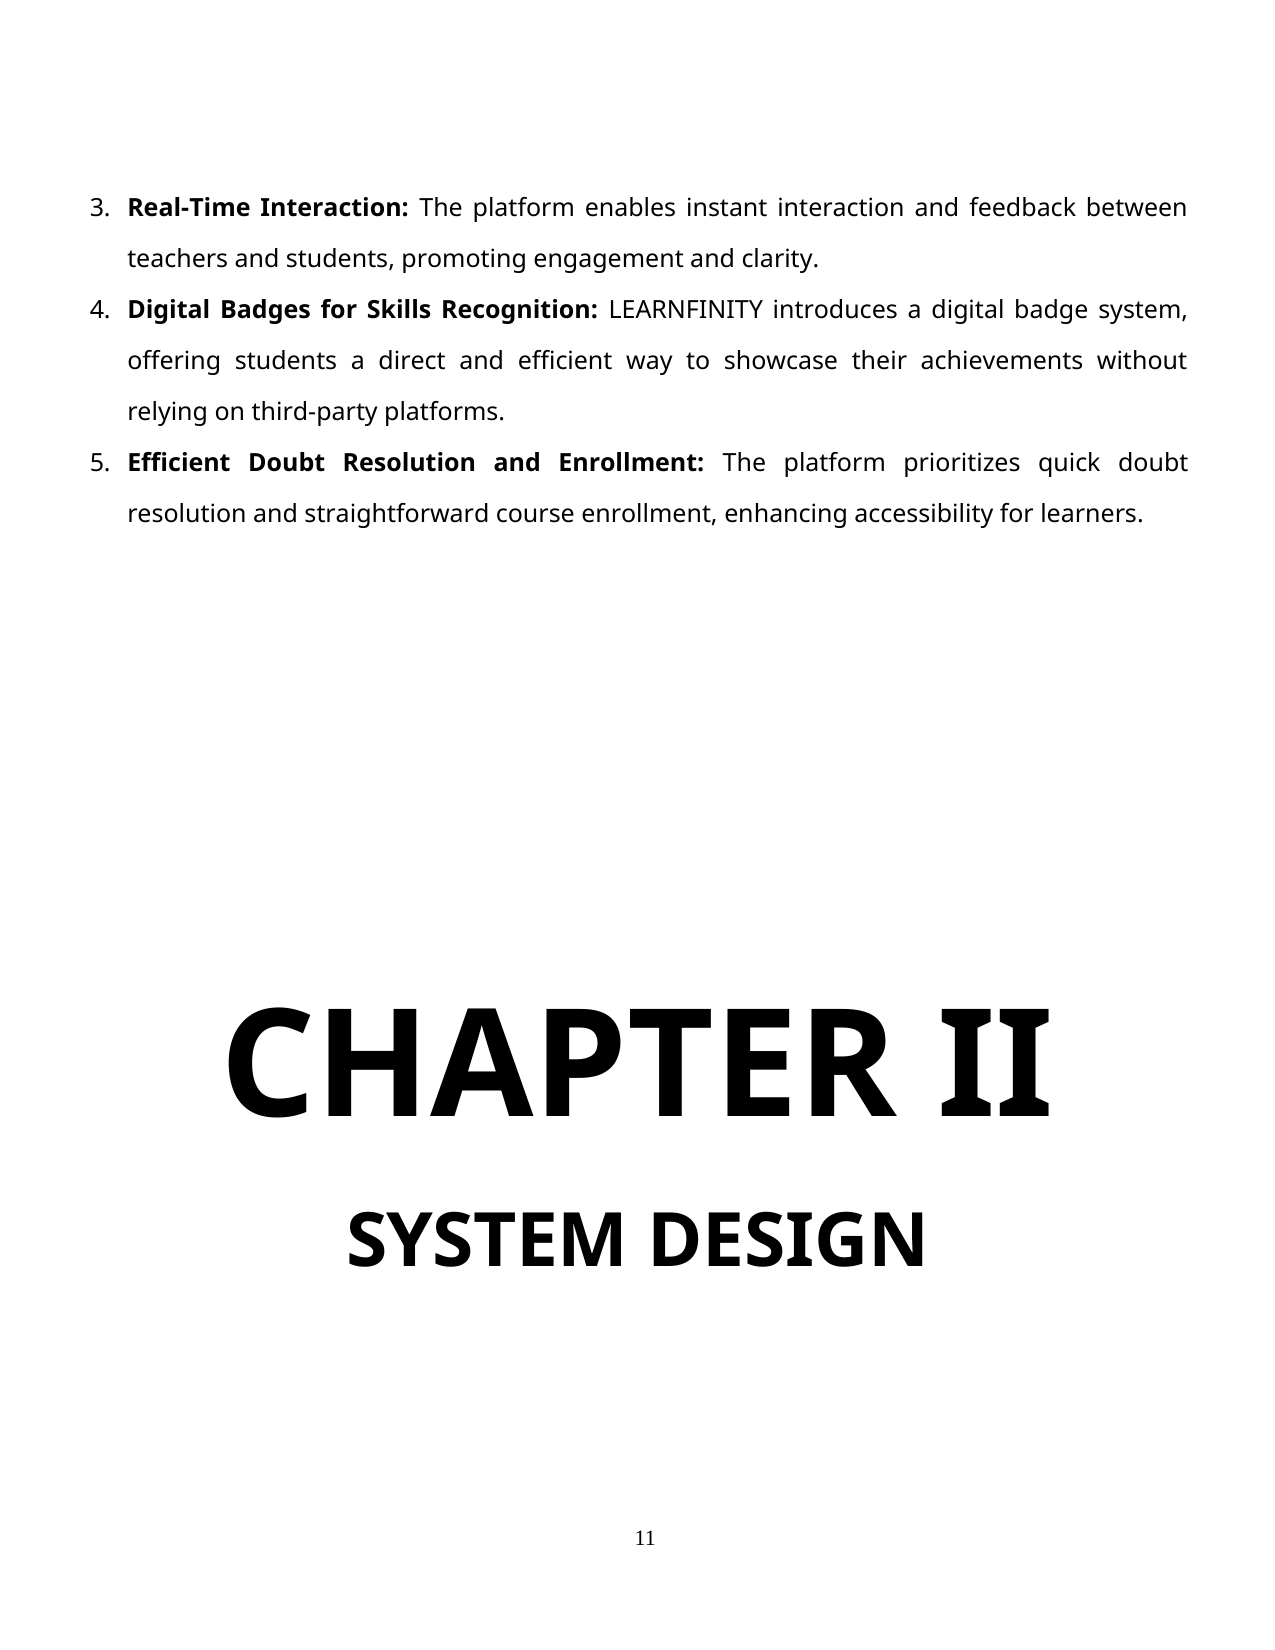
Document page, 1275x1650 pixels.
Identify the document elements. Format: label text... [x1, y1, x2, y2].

list Real-Time Interaction: The platform enables instant interaction and feedback between teachers and students, promoting engagement and clarity. [89, 189, 1189, 275]
list Digital Badges for Skills Recognition: LEARNFINITY introduces a digital badge system, offering students a direct and efficient way to showcase their achievements without relying on third-party platforms. [89, 292, 1189, 428]
list Efficient Doubt Resolution and Enrollment: The platform prioritizes quick doubt resolution and straightforward course enrollment, enhancing accessibility for learners. [89, 445, 1189, 530]
subtitle CHAPTER II [89, 957, 1184, 1161]
subtitle SYSTEM DESIGN [89, 1186, 1186, 1288]
